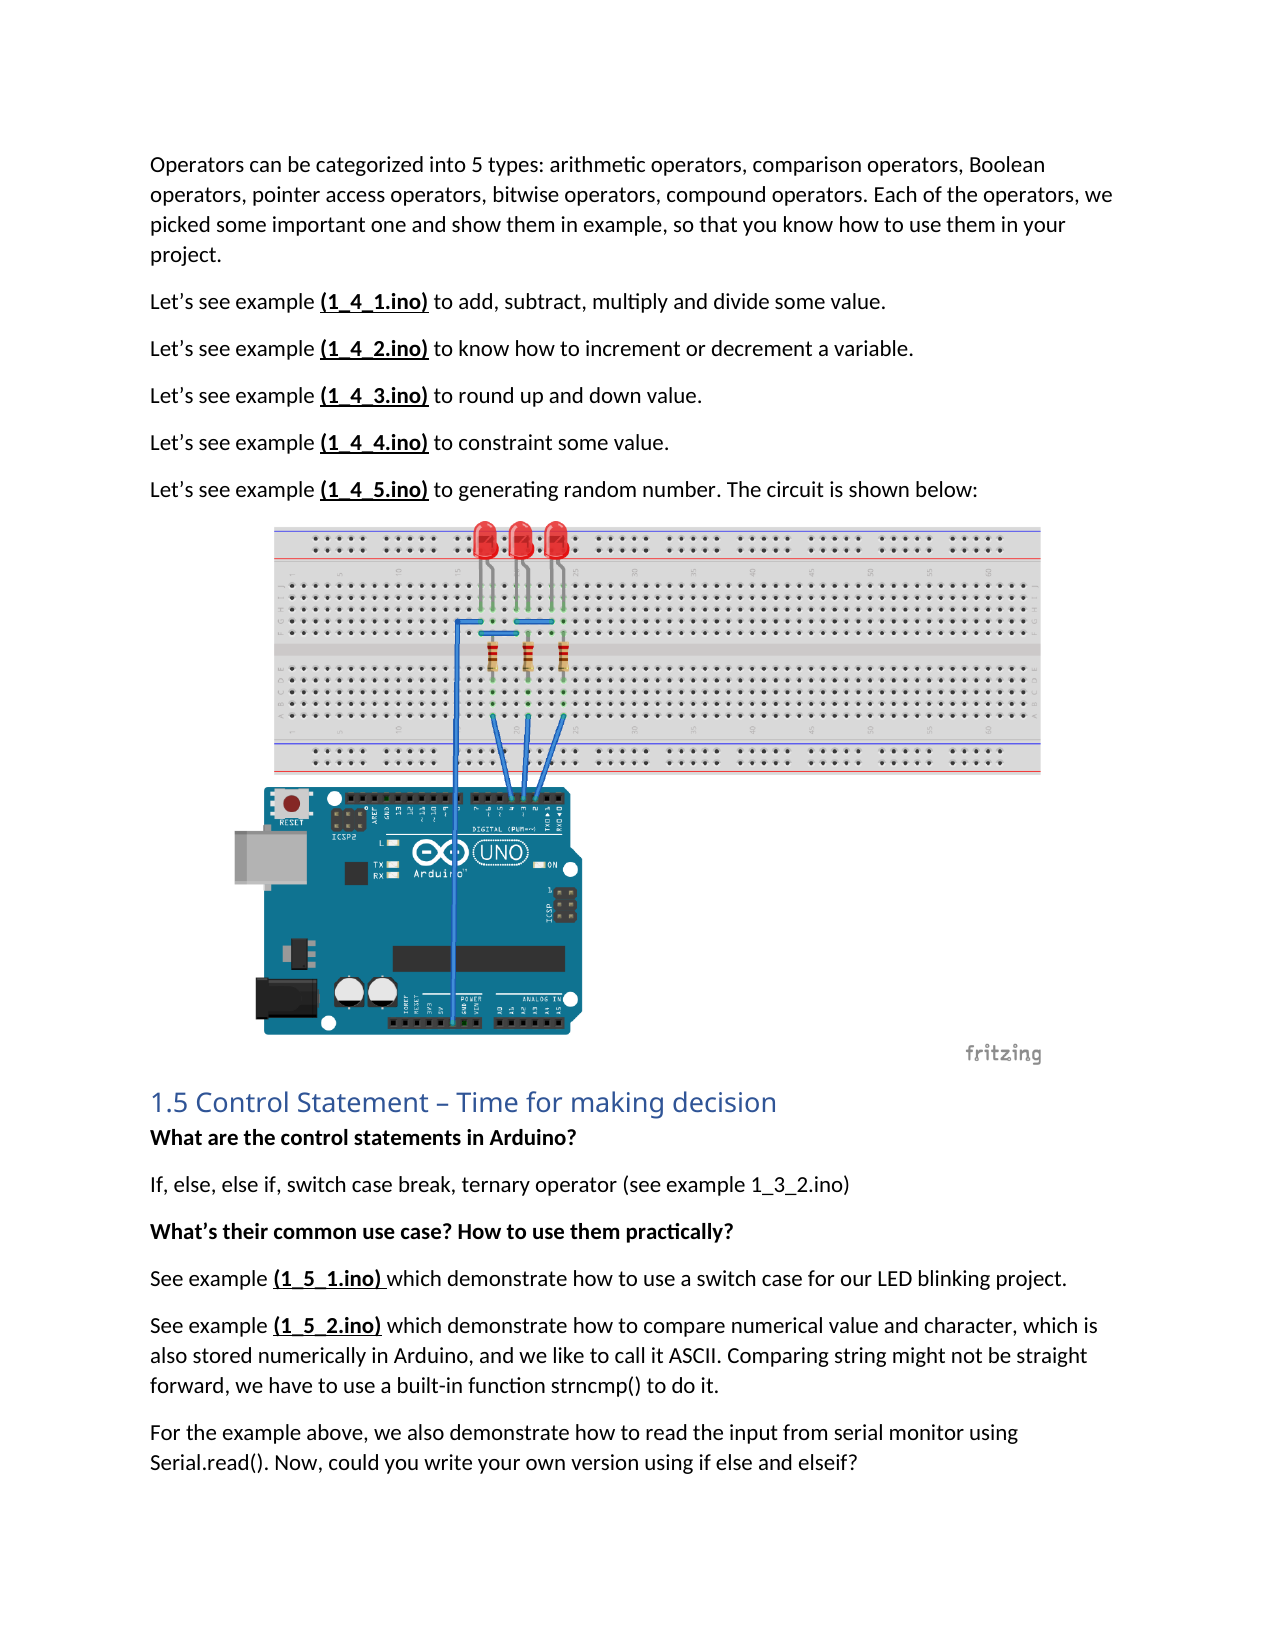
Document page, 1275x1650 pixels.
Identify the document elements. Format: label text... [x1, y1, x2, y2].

picture [234, 521, 1041, 1065]
text Let’s see example (1_4_5.ino) to generating random number. The circuit is shown below: [150, 475, 1125, 503]
text Let’s see example (1_4_2.ino) to know how to increment or decrement a variable. [150, 334, 1125, 362]
text See example (1_5_2.ino) which demonstrate how to compare numerical value and character, which is also stored numerically in Arduino, and we like to call it ASCII. Comparing string might not be straight forward, we have to use a built-in function strncmp() to do it. [150, 1311, 1125, 1399]
text Let’s see example (1_4_4.ino) to constraint some value. [150, 428, 1125, 456]
text What are the control statements in Arduino? [150, 1123, 1125, 1151]
text Let’s see example (1_4_3.ino) to round up and down value. [150, 381, 1125, 409]
text What’s their common use case? How to use them practically? [150, 1217, 1125, 1245]
text Let’s see example (1_4_1.ino) to add, subtract, multiply and divide some value. [150, 287, 1125, 316]
text Operators can be categorized into 5 types: arithmetic operators, comparison operators, Boolean operators, pointer access operators, bitwise operators, compound operators. Each of the operators, we picked some important one and show them in example, so that you know how to use them in your project. [150, 150, 1125, 269]
text If, else, else if, switch case break, ternary operator (see example 1_3_2.ino) [150, 1170, 1125, 1198]
text For the example above, we also demonstrate how to read the input from serial monitor using Serial.read(). Now, could you write your own version using if else and elseif? [150, 1418, 1125, 1476]
subtitle 1.5 Control Statement – Time for making decision [150, 1083, 1125, 1120]
text See example (1_5_1.ino) which demonstrate how to use a switch case for our LED blinking project. [150, 1264, 1125, 1292]
